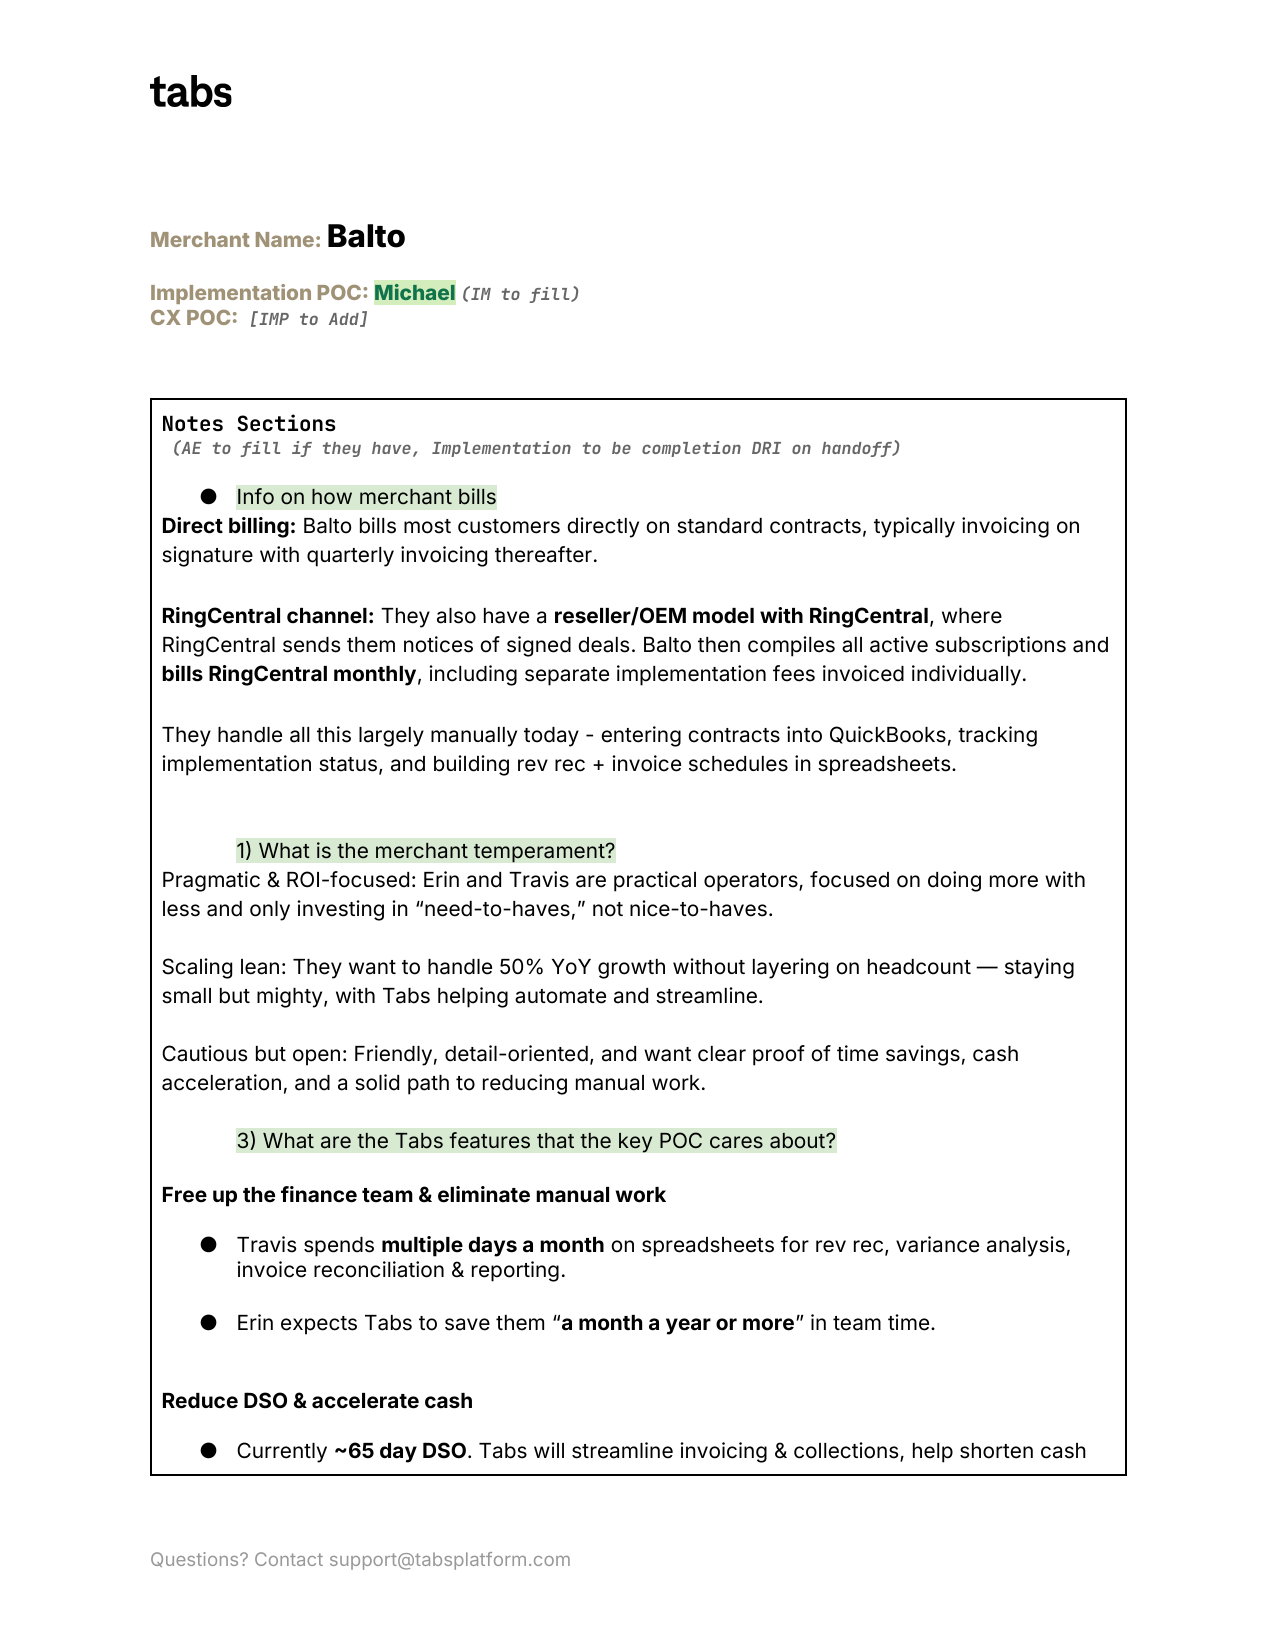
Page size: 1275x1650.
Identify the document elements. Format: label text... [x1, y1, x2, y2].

picture [150, 75, 232, 107]
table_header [152, 400, 1125, 1474]
subtitle Merchant Name: Balto Implementation POC: (IM to fill) CX POC: [IMP to Add] [150, 192, 1125, 330]
